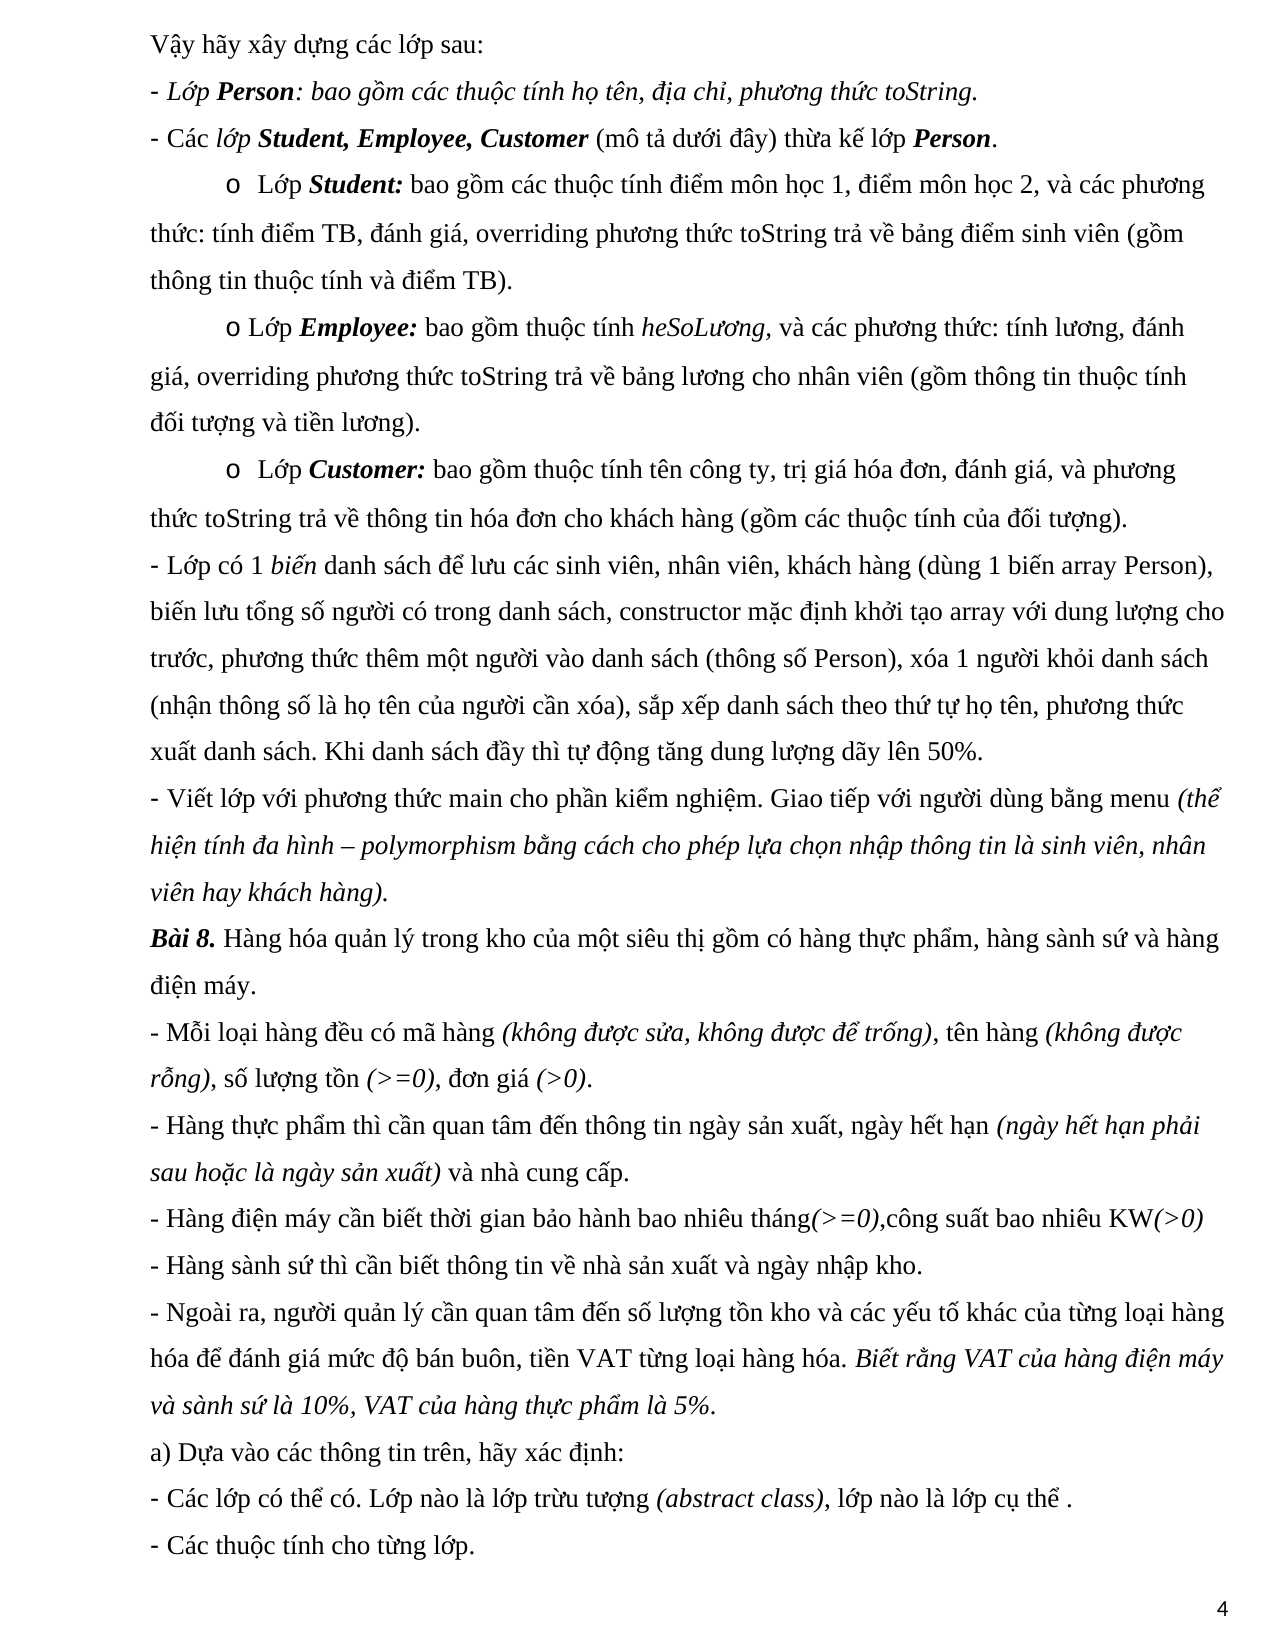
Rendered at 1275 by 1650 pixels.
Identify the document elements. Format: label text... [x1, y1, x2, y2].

text - Các lớp có thể có. Lớp nào là lớp trừu tượng (abstract class), lớp nào là lớp cụ thể . [150, 1482, 1228, 1513]
text - Ngoài ra, người quản lý cần quan tâm đến số lượng tồn kho và các yếu tố khác của từng loại hàng hóa để đánh giá mức độ bán buôn, tiền VAT từng loại hàng hóa. Biết rằng VAT của hàng điện máy và sành sứ là 10%, VAT của hàng thực phẩm là 5%. [150, 1296, 1228, 1420]
text - Hàng sành sứ thì cần biết thông tin về nhà sản xuất và ngày nhập kho. [150, 1249, 1228, 1280]
text - Mỗi loại hàng đều có mã hàng (không được sửa, không được để trống), tên hàng (không được rỗng), số lượng tồn (>=0), đơn giá (>0). [150, 1016, 1228, 1093]
text - Lớp Person: bao gồm các thuộc tính họ tên, địa chỉ, phương thức toString. [150, 75, 1228, 106]
text o Lớp Student: bao gồm các thuộc tính điểm môn học 1, điểm môn học 2, và các phương thức: tính điểm TB, đánh giá, overriding phương thức toString trả về bảng điểm sinh viên (gồm thông tin thuộc tính và điểm TB). [150, 168, 1228, 295]
text - Các thuộc tính cho từng lớp. [150, 1529, 1228, 1560]
text o Lớp Customer: bao gồm thuộc tính tên công ty, trị giá hóa đơn, đánh giá, và phương thức toString trả về thông tin hóa đơn cho khách hàng (gồm các thuộc tính của đối tượng). [150, 453, 1228, 533]
text - Các lớp Student, Employee, Customer (mô tả dưới đây) thừa kế lớp Person. [150, 122, 1228, 153]
text Bài 8. Hàng hóa quản lý trong kho của một siêu thị gồm có hàng thực phẩm, hàng sành sứ và hàng điện máy. [150, 922, 1228, 1000]
text o Lớp Employee: bao gồm thuộc tính heSoLương, và các phương thức: tính lương, đánh giá, overriding phương thức toString trả về bảng lương cho nhân viên (gồm thông tin thuộc tính đối tượng và tiền lương). [150, 311, 1228, 438]
text - Hàng thực phẩm thì cần quan tâm đến thông tin ngày sản xuất, ngày hết hạn (ngày hết hạn phải sau hoặc là ngày sản xuất) và nhà cung cấp. [150, 1109, 1228, 1187]
text a) Dựa vào các thông tin trên, hãy xác định: [150, 1436, 1228, 1467]
text - Hàng điện máy cần biết thời gian bảo hành bao nhiêu tháng(>=0),công suất bao nhiêu KW(>0) [150, 1202, 1228, 1233]
text - Lớp có 1 biến danh sách để lưu các sinh viên, nhân viên, khách hàng (dùng 1 biến array Person), biến lưu tổng số người có trong danh sách, constructor mặc định khởi tạo array với dung lượng cho trước, phương thức thêm một người vào danh sách (thông số Person), xóa 1 người khỏi danh sách (nhận thông số là họ tên của người cần xóa), sắp xếp danh sách theo thứ tự họ tên, phương thức xuất danh sách. Khi danh sách đầy thì tự động tăng dung lượng dãy lên 50%. [150, 549, 1228, 767]
text Vậy hãy xây dựng các lớp sau: [150, 28, 1228, 59]
text - Viết lớp với phương thức main cho phần kiểm nghiệm. Giao tiếp với người dùng bằng menu (thể hiện tính đa hình – polymorphism bằng cách cho phép lựa chọn nhập thông tin là sinh viên, nhân viên hay khách hàng). [150, 782, 1228, 907]
